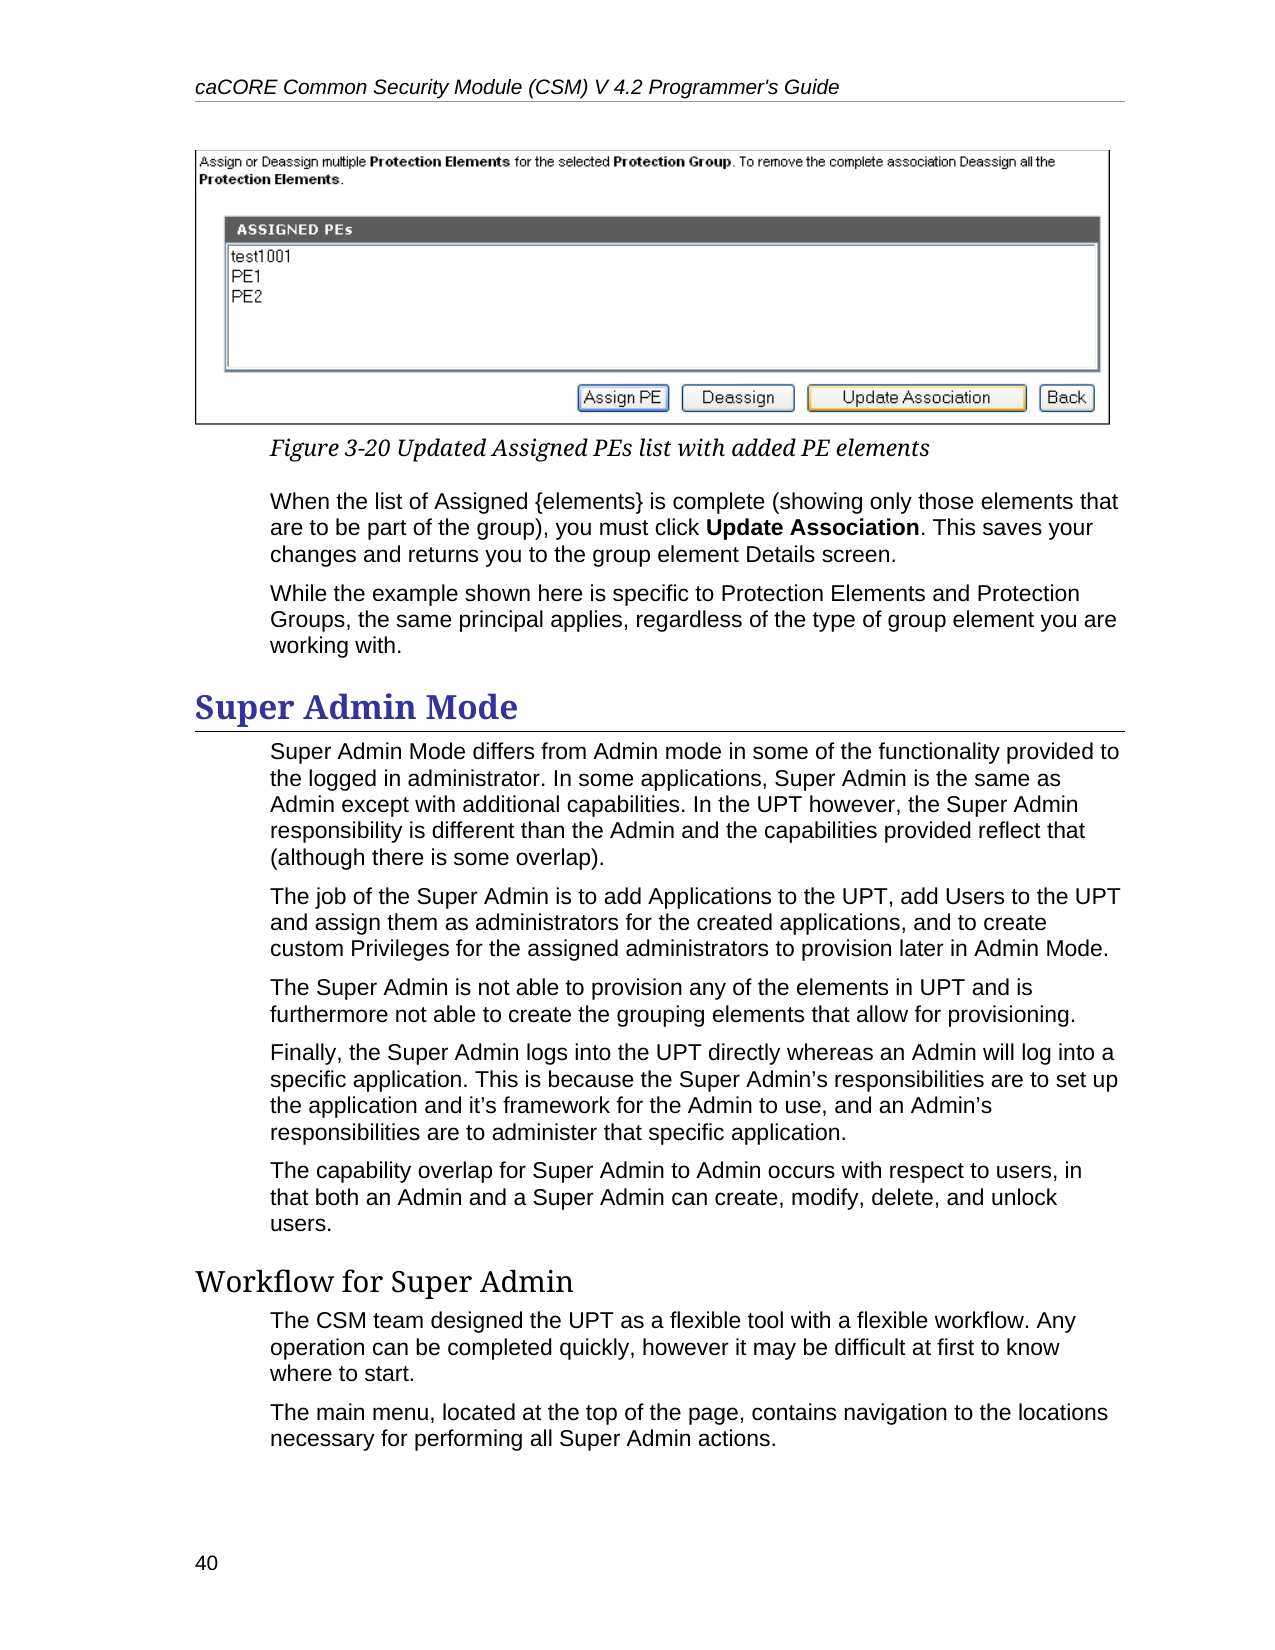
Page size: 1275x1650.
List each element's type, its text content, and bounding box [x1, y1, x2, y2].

picture [195, 150, 1110, 426]
text Super Admin Mode differs from Admin mode in some of the functionality provided to the logged in administrator. In some applications, Super Admin is the same as Admin except with additional capabilities. In the UPT however, the Super Admin responsibility is different than the Admin and the capabilities provided reflect that (although there is some overlap). [270, 738, 1125, 870]
text Finally, the Super Admin logs into the UPT directly whereas an Admin will log into a specific application. This is because the Super Admin’s responsibilities are to set up the application and it’s framework for the Admin to use, and an Admin’s responsibilities are to administer that specific application. [270, 1039, 1125, 1145]
text The main menu, located at the top of the page, contains navigation to the locations necessary for performing all Super Admin actions. [270, 1399, 1125, 1452]
text The capability overlap for Super Admin to Admin occurs with respect to users, in that both an Admin and a Super Admin can create, modify, delete, and unlock users. [270, 1157, 1125, 1236]
text While the example shown here is specific to Protection Elements and Protection Groups, the same principal applies, regardless of the type of group element you are working with. [270, 579, 1125, 658]
text The Super Admin is not able to provision any of the elements in UPT and is furthermore not able to create the grouping elements that allow for provisioning. [270, 974, 1125, 1027]
text The job of the Super Admin is to add Applications to the UPT, add Users to the UPT and assign them as administrators for the created applications, and to create custom Privileges for the assigned administrators to provision later in Admin Mode. [270, 883, 1125, 962]
subtitle Workflow for Super Admin [195, 1261, 1125, 1301]
text The CSM team designed the UPT as a flexible tool with a flexible workflow. Any operation can be completed quickly, however it may be difficult at first to know where to start. [270, 1307, 1125, 1386]
text When the list of Assigned {elements} is complete (showing only those elements that are to be part of the group), you must click Update Association. This saves your changes and returns you to the group element Details screen. [270, 488, 1125, 567]
subtitle Super Admin Mode [195, 683, 1125, 731]
